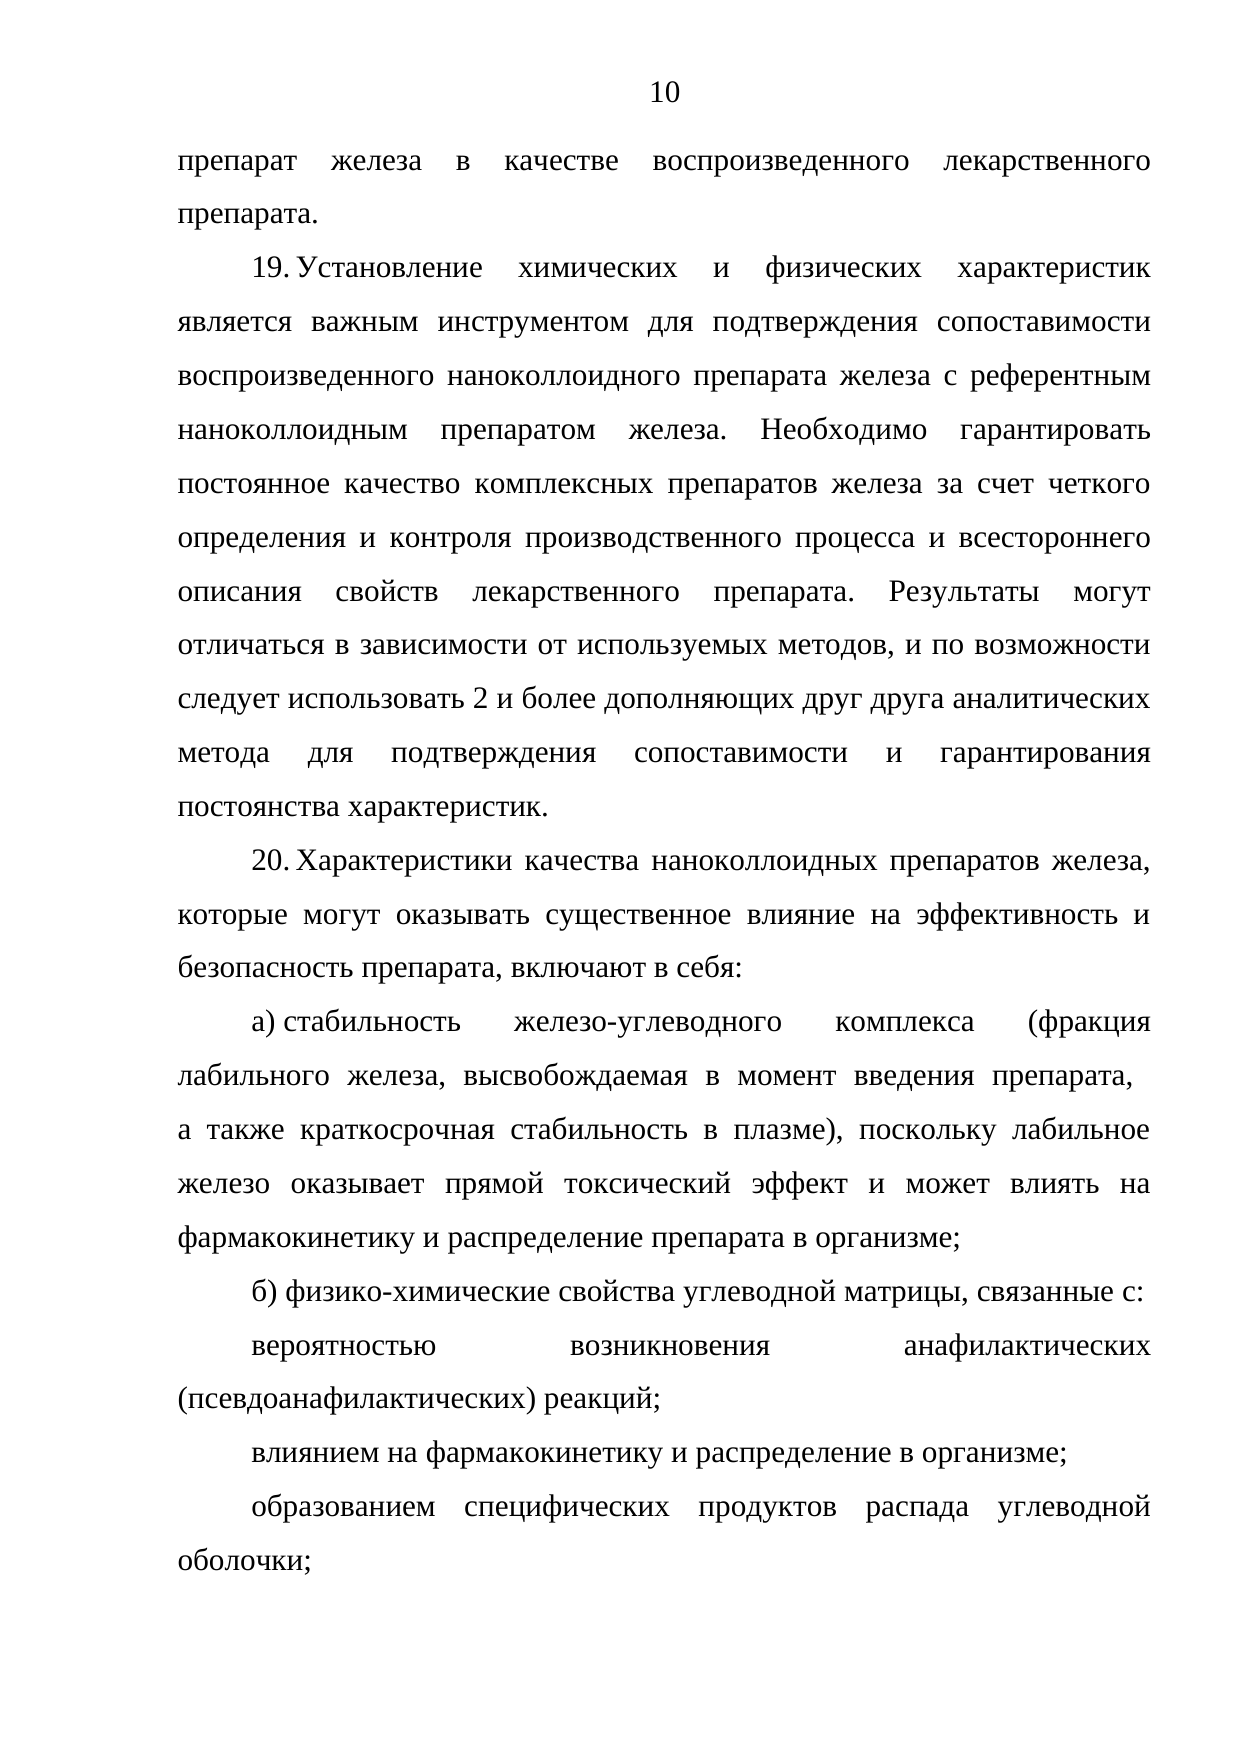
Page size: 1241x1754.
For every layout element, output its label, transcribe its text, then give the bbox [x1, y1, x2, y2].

list Характеристики качества наноколлоидных препаратов железа, которые могут оказывать существенное влияние на эффективность и безопасность препарата, включают в себя: [177, 841, 1152, 985]
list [177, 141, 1152, 231]
text вероятностью возникновения анафилактических (псевдоанафилактических) реакций; [177, 1326, 1152, 1416]
text образованием специфических продуктов распада углеводной оболочки; [177, 1487, 1152, 1577]
list Установление химических и физических характеристик является важным инструментом для подтверждения сопоставимости воспроизведенного наноколлоидного препарата железа с референтным наноколлоидным препаратом железа. Необходимо гарантировать постоянное качество комплексных препаратов железа за счет четкого определения и контроля производственного процесса и всестороннего описания свойств лекарственного препарата. Результаты могут отличаться в зависимости от используемых методов, и по возможности следует использовать 2 и более дополняющих друг друга аналитических метода для подтверждения сопоставимости и гарантирования постоянства характеристик. [177, 249, 1152, 823]
text б) физико-химические свойства углеводной матрицы, связанные с: [177, 1272, 1152, 1308]
text а) стабильность железо-углеводного комплекса (фракция лабильного железа, высвобождаемая в момент введения препарата, а также краткосрочная стабильность в плазме), поскольку лабильное железо оказывает прямой токсический эффект и может влиять на фармакокинетику и распределение препарата в организме; [177, 1003, 1152, 1254]
text влиянием на фармакокинетику и распределение в организме; [177, 1433, 1152, 1469]
